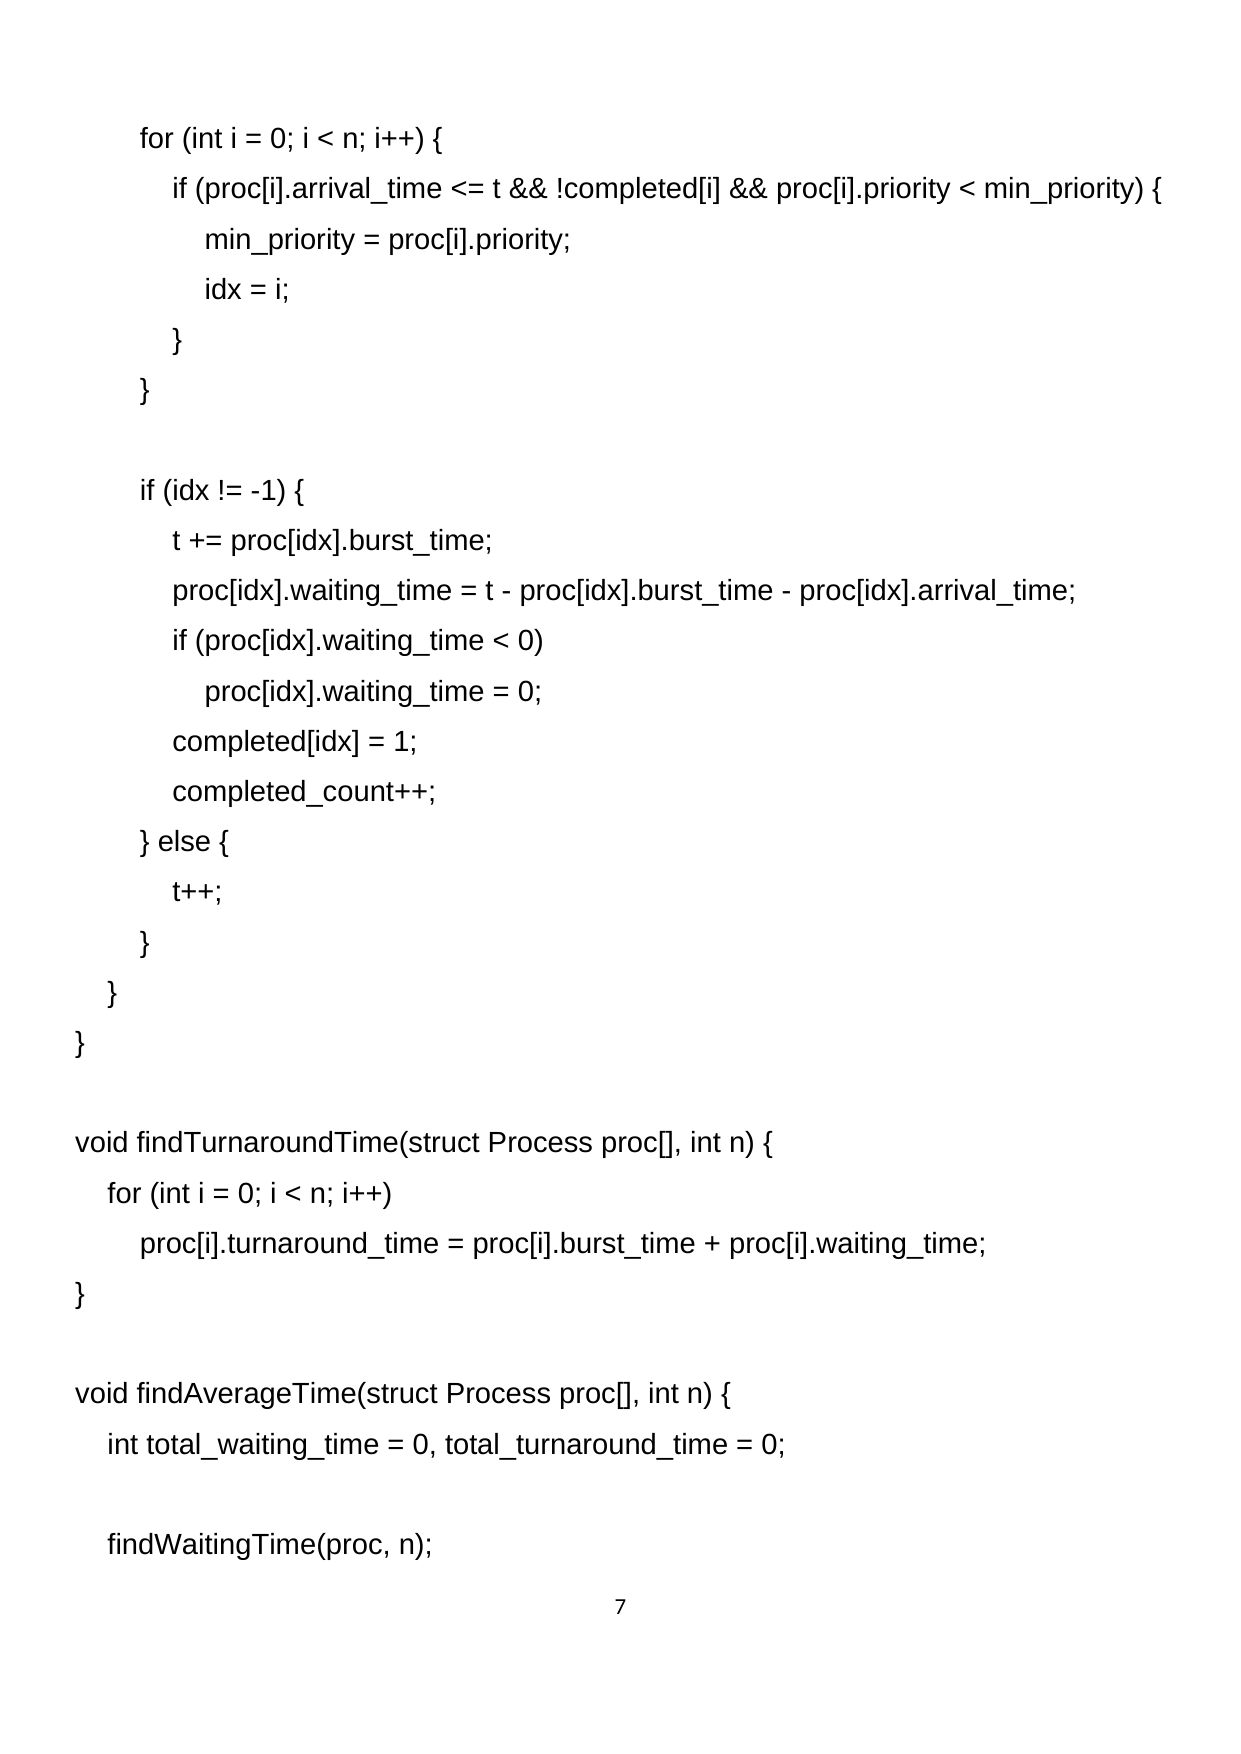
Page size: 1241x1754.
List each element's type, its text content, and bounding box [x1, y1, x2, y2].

text } [75, 924, 1165, 958]
text t++; [75, 874, 1165, 908]
text idx = i; [75, 272, 1165, 305]
text } [75, 322, 1165, 356]
text proc[idx].waiting_time = 0; [75, 673, 1165, 707]
text min_priority = proc[i].priority; [75, 222, 1165, 255]
text if (proc[idx].waiting_time < 0) [75, 623, 1165, 657]
text } [75, 1025, 1165, 1058]
text findWaitingTime(proc, n); [75, 1527, 1165, 1561]
text completed_count++; [75, 774, 1165, 807]
text } [75, 1276, 1165, 1309]
text proc[idx].waiting_time = t - proc[idx].burst_time - proc[idx].arrival_time; [75, 573, 1165, 607]
text for (int i = 0; i < n; i++) [75, 1176, 1165, 1209]
text proc[i].turnaround_time = proc[i].burst_time + proc[i].waiting_time; [75, 1226, 1165, 1259]
text } [75, 372, 1165, 406]
text } else { [75, 824, 1165, 858]
text t += proc[idx].burst_time; [75, 523, 1165, 556]
text void findAverageTime(struct Process proc[], int n) { [75, 1376, 1165, 1410]
text if (proc[i].arrival_time <= t && !completed[i] && proc[i].priority < min_priority) { [75, 171, 1165, 205]
text int total_waiting_time = 0, total_turnaround_time = 0; [75, 1427, 1165, 1460]
text void findTurnaroundTime(struct Process proc[], int n) { [75, 1125, 1165, 1159]
text for (int i = 0; i < n; i++) { [75, 121, 1165, 155]
text completed[idx] = 1; [75, 724, 1165, 757]
text if (idx != -1) { [75, 473, 1165, 506]
text } [75, 975, 1165, 1008]
